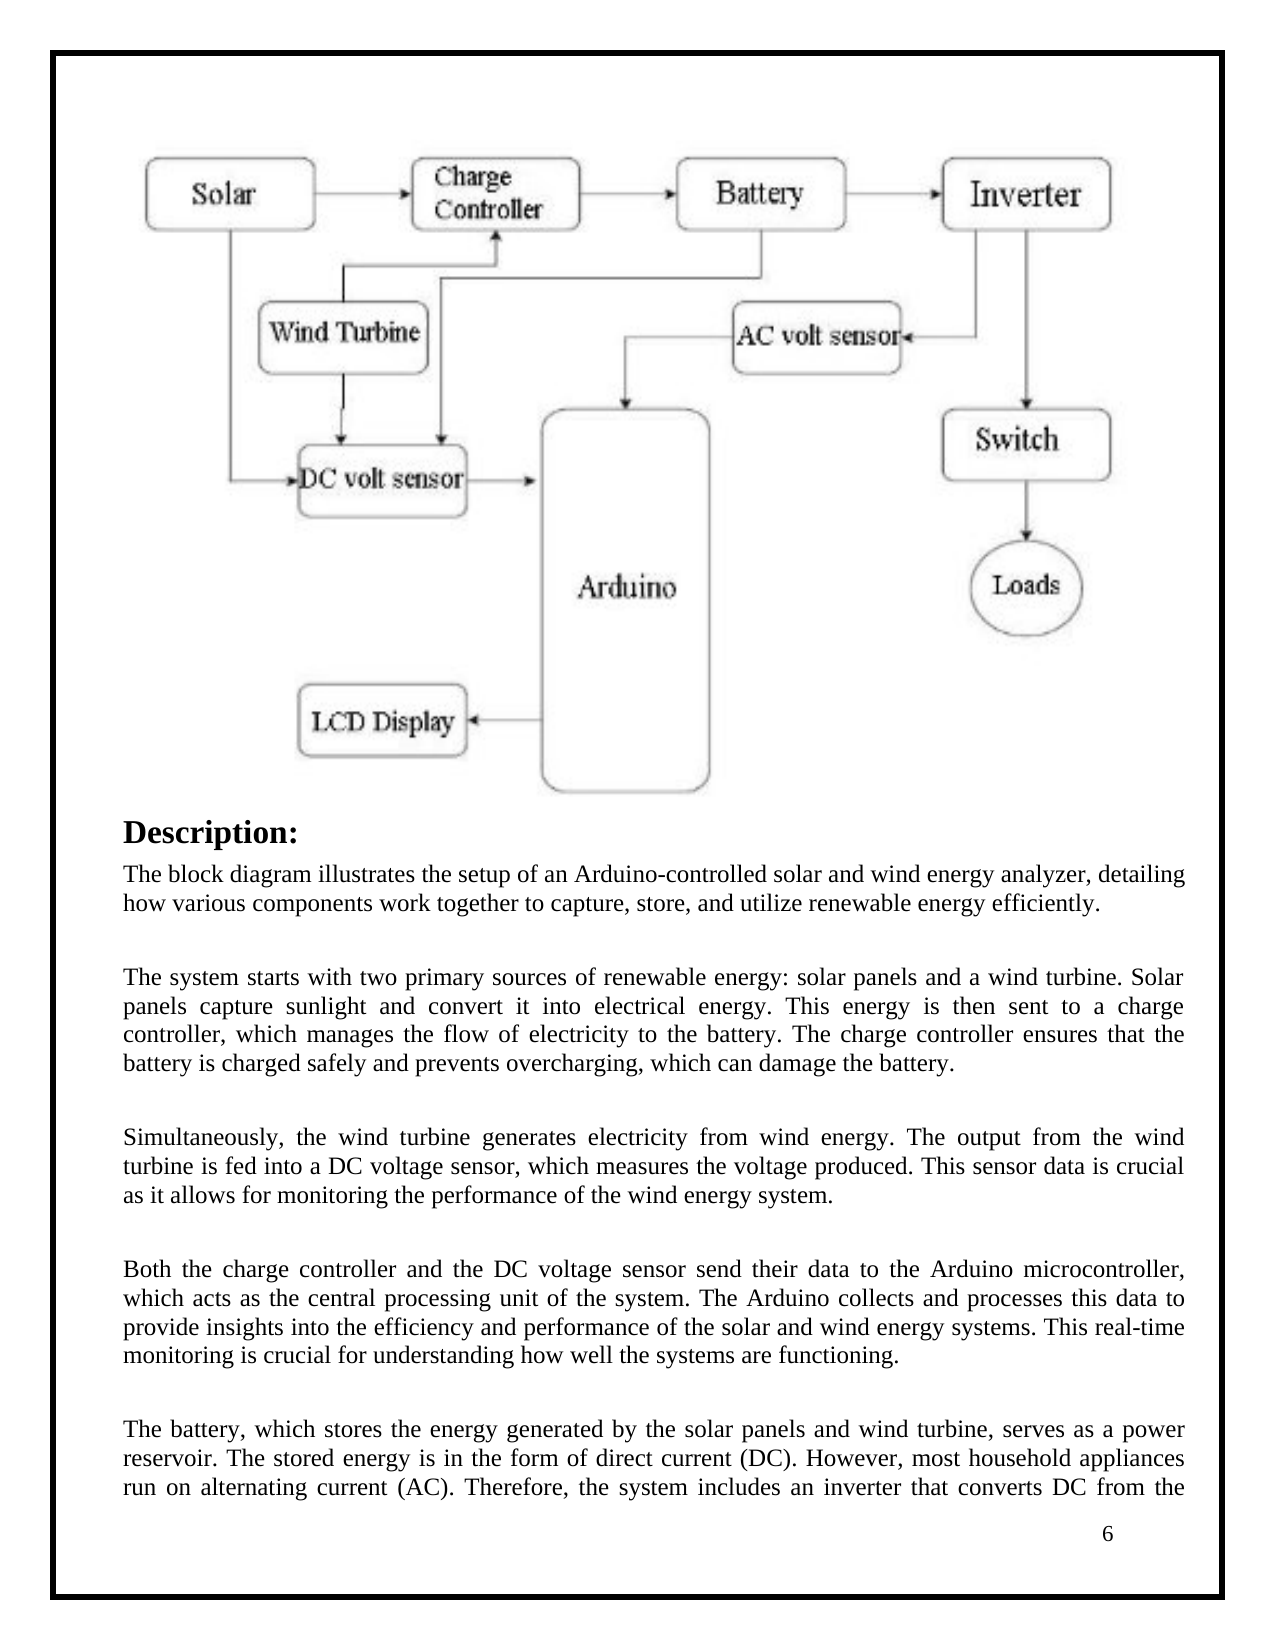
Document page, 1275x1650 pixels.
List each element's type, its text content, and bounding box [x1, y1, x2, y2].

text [123, 1414, 1186, 1501]
text The system starts with two primary sources of renewable energy: solar panels and a wind turbine. Solar panels capture sunlight and convert it into electrical energy. This energy is then sent to a charge controller, which manages the flow of electricity to the battery. The charge controller ensures that the battery is charged safely and prevents overcharging, which can damage the battery. [123, 962, 1186, 1077]
text Both the charge controller and the DC voltage sensor send their data to the Arduino microcontroller, which acts as the central processing unit of the system. The Arduino collects and processes this data to provide insights into the efficiency and performance of the solar and wind energy systems. This real-time monitoring is crucial for understanding how well the systems are functioning. [123, 1254, 1186, 1369]
text Simultaneously, the wind turbine generates electricity from wind energy. The output from the wind turbine is fed into a DC voltage sensor, which measures the voltage produced. This sensor data is crucial as it allows for monitoring the performance of the wind energy system. [123, 1122, 1186, 1209]
text Description: [123, 812, 1186, 851]
picture [122, 139, 1140, 804]
text The block diagram illustrates the setup of an Arduino-controlled solar and wind energy analyzer, detailing how various components work together to capture, store, and utilize renewable energy efficiently. [123, 859, 1186, 917]
